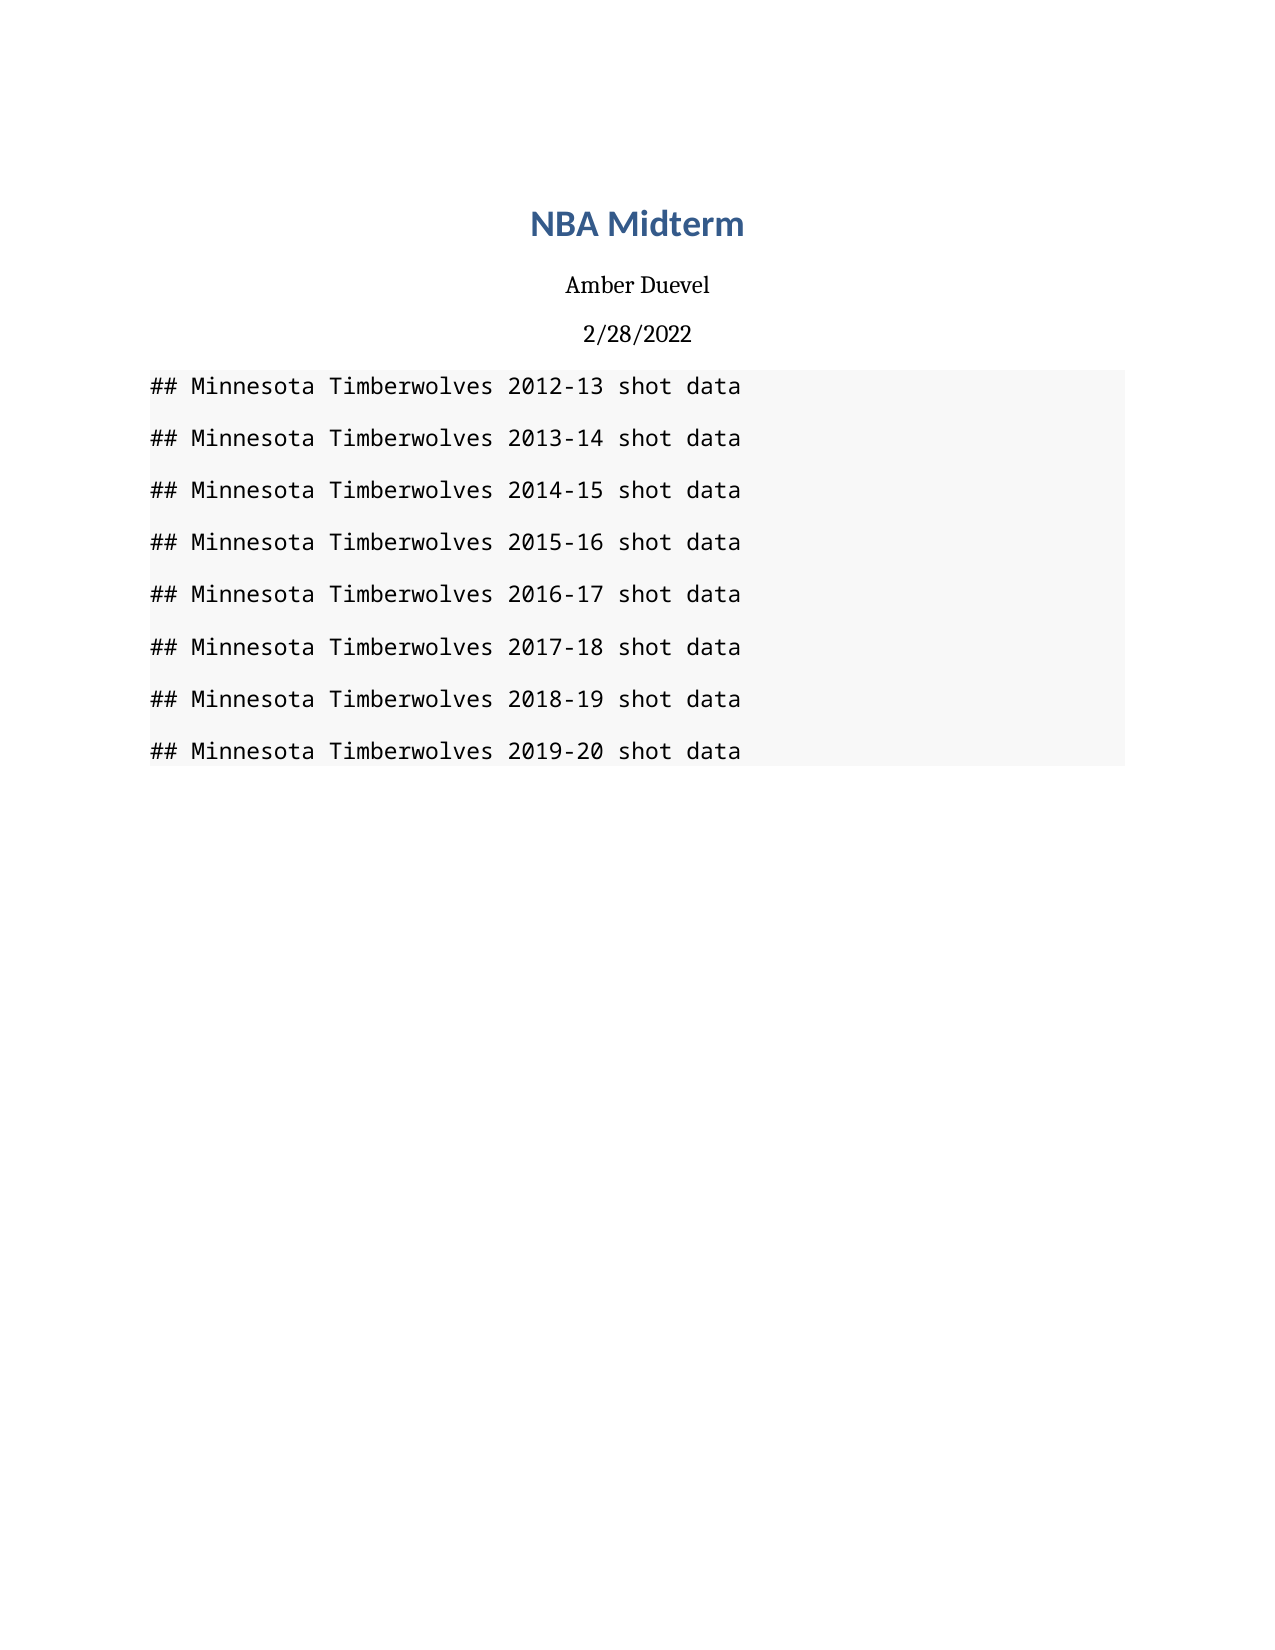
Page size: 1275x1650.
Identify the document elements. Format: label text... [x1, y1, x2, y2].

text 2/28/2022 [150, 320, 1125, 349]
title NBA Midterm [150, 200, 1125, 246]
text ## Minnesota Timberwolves 2015-16 shot data [150, 526, 1125, 557]
text ## Minnesota Timberwolves 2014-15 shot data [150, 474, 1125, 505]
text ## Minnesota Timberwolves 2013-14 shot data [150, 422, 1125, 453]
text ## Minnesota Timberwolves 2019-20 shot data [150, 734, 1125, 766]
text ## Minnesota Timberwolves 2012-13 shot data [150, 370, 1125, 401]
text Amber Duevel [150, 271, 1125, 299]
text ## Minnesota Timberwolves 2018-19 shot data [150, 682, 1125, 714]
text ## Minnesota Timberwolves 2016-17 shot data [150, 578, 1125, 609]
text ## Minnesota Timberwolves 2017-18 shot data [150, 630, 1125, 662]
